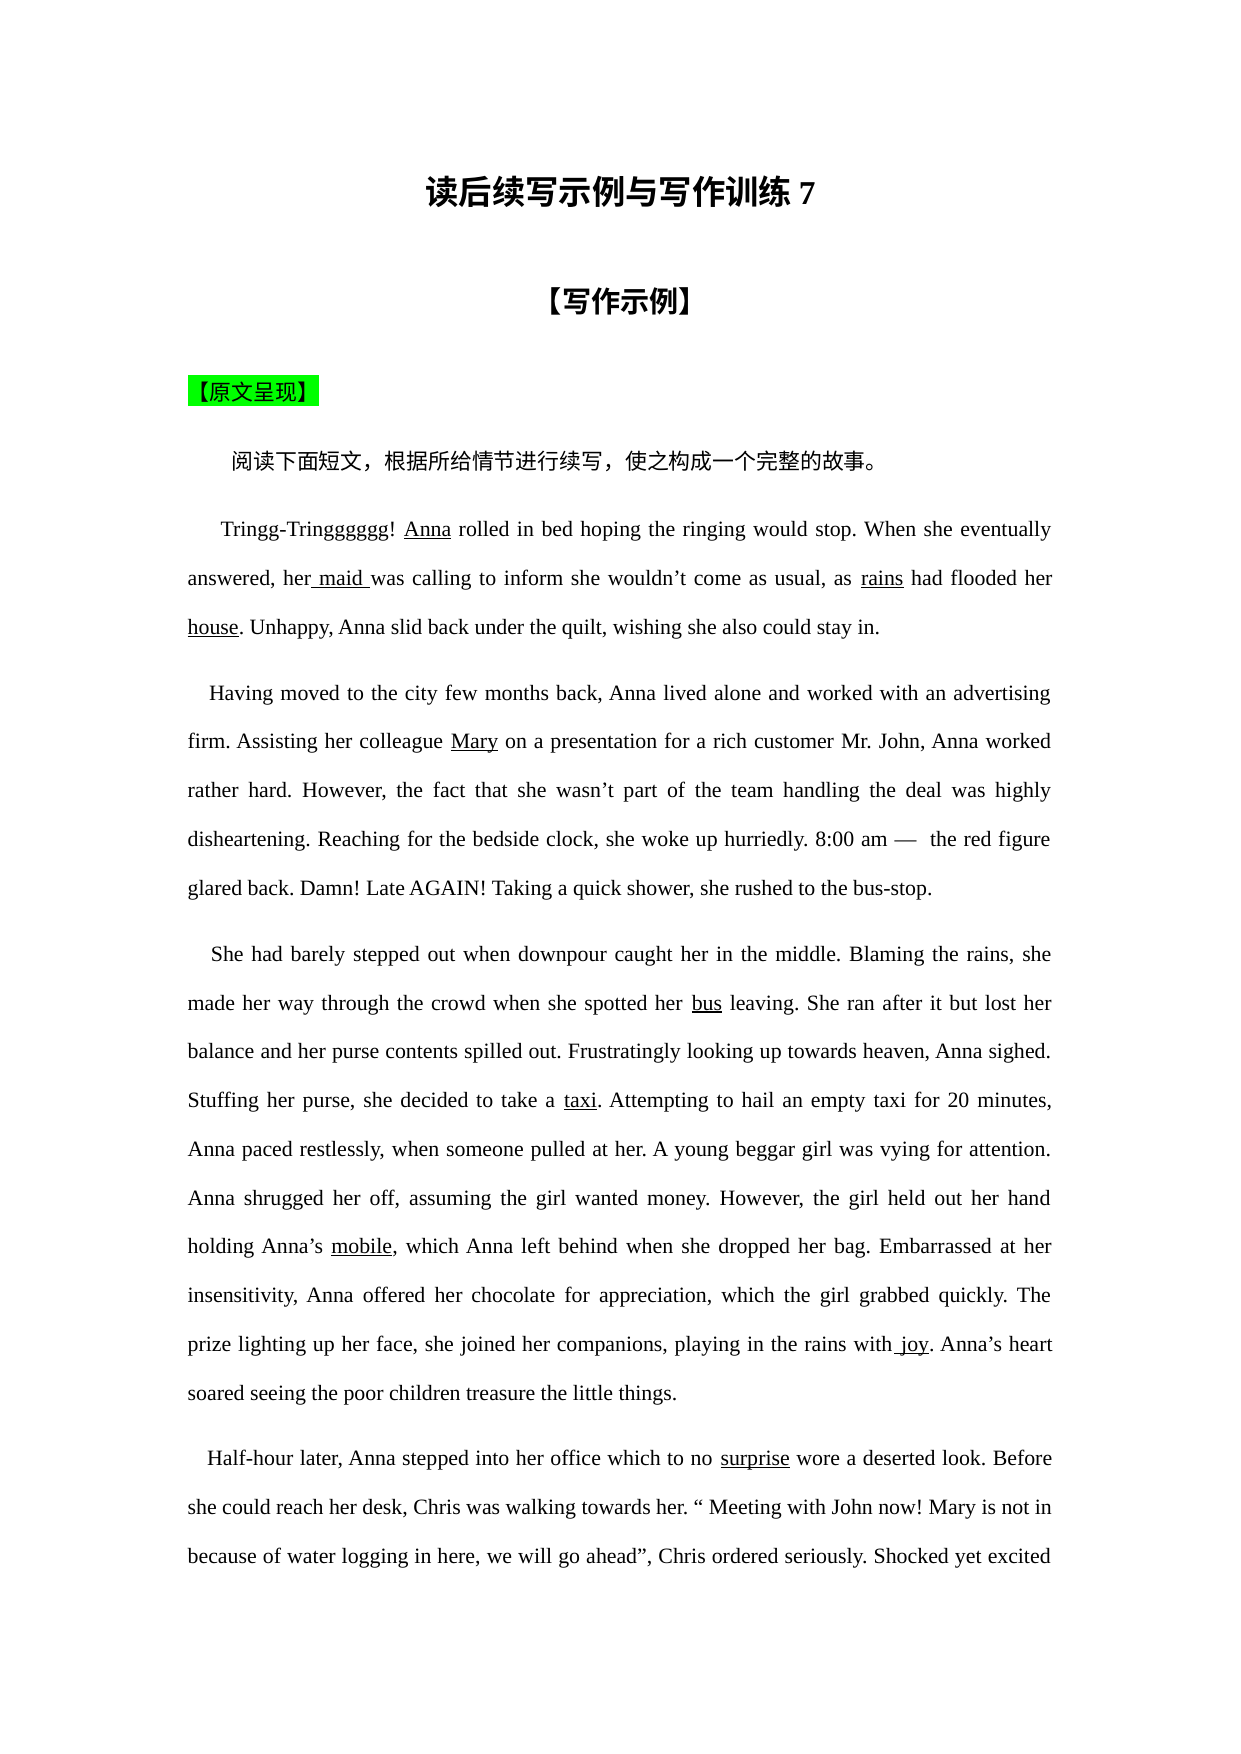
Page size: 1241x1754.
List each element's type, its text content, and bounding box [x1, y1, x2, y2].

text 【原文呈现】 [187, 374, 1053, 407]
text 阅读下面短文，根据所给情节进行续写，使之构成一个完整的故事。 [187, 443, 1053, 476]
text 【写作示例】 [187, 267, 1053, 332]
text Tringg-Tringggggg! Anna rolled in bed hoping the ringing would stop. When she eventually answered, her maid was calling to inform she wouldn’t come as usual, as rains had flooded her house. Unhappy, Anna slid back under the quilt, wishing she also could stay in. [187, 513, 1053, 643]
text Having moved to the city few months back, Anna lived alone and worked with an advertising firm. Assisting her colleague Mary on a presentation for a rich customer Mr. John, Anna worked rather hard. However, the fact that she wasn’t part of the team handling the deal was highly disheartening. Reaching for the bedside clock, she woke up hurriedly. 8:00 am — the red figure glared back. Damn! Late AGAIN! Taking a quick shower, she rushed to the bus-stop. [187, 676, 1053, 904]
text She had barely stepped out when downpour caught her in the middle. Blaming the rains, she made her way through the crowd when she spotted her bus leaving. She ran after it but lost her balance and her purse contents spilled out. Frustratingly looking up towards heaven, Anna sighed. Stuffing her purse, she decided to take a taxi. Attempting to hail an empty taxi for 20 minutes, Anna paced restlessly, when someone pulled at her. A young beggar girl was vying for attention. Anna shrugged her off, assuming the girl wanted money. However, the girl held out her hand holding Anna’s mobile, which Anna left behind when she dropped her bag. Embarrassed at her insensitivity, Anna offered her chocolate for appreciation, which the girl grabbed quickly. The prize lighting up her face, she joined her companions, playing in the rains with joy. Anna’s heart soared seeing the poor children treasure the little things. [187, 937, 1053, 1408]
text 读后续写示例与写作训练7 [187, 157, 1053, 222]
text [187, 1442, 1053, 1572]
